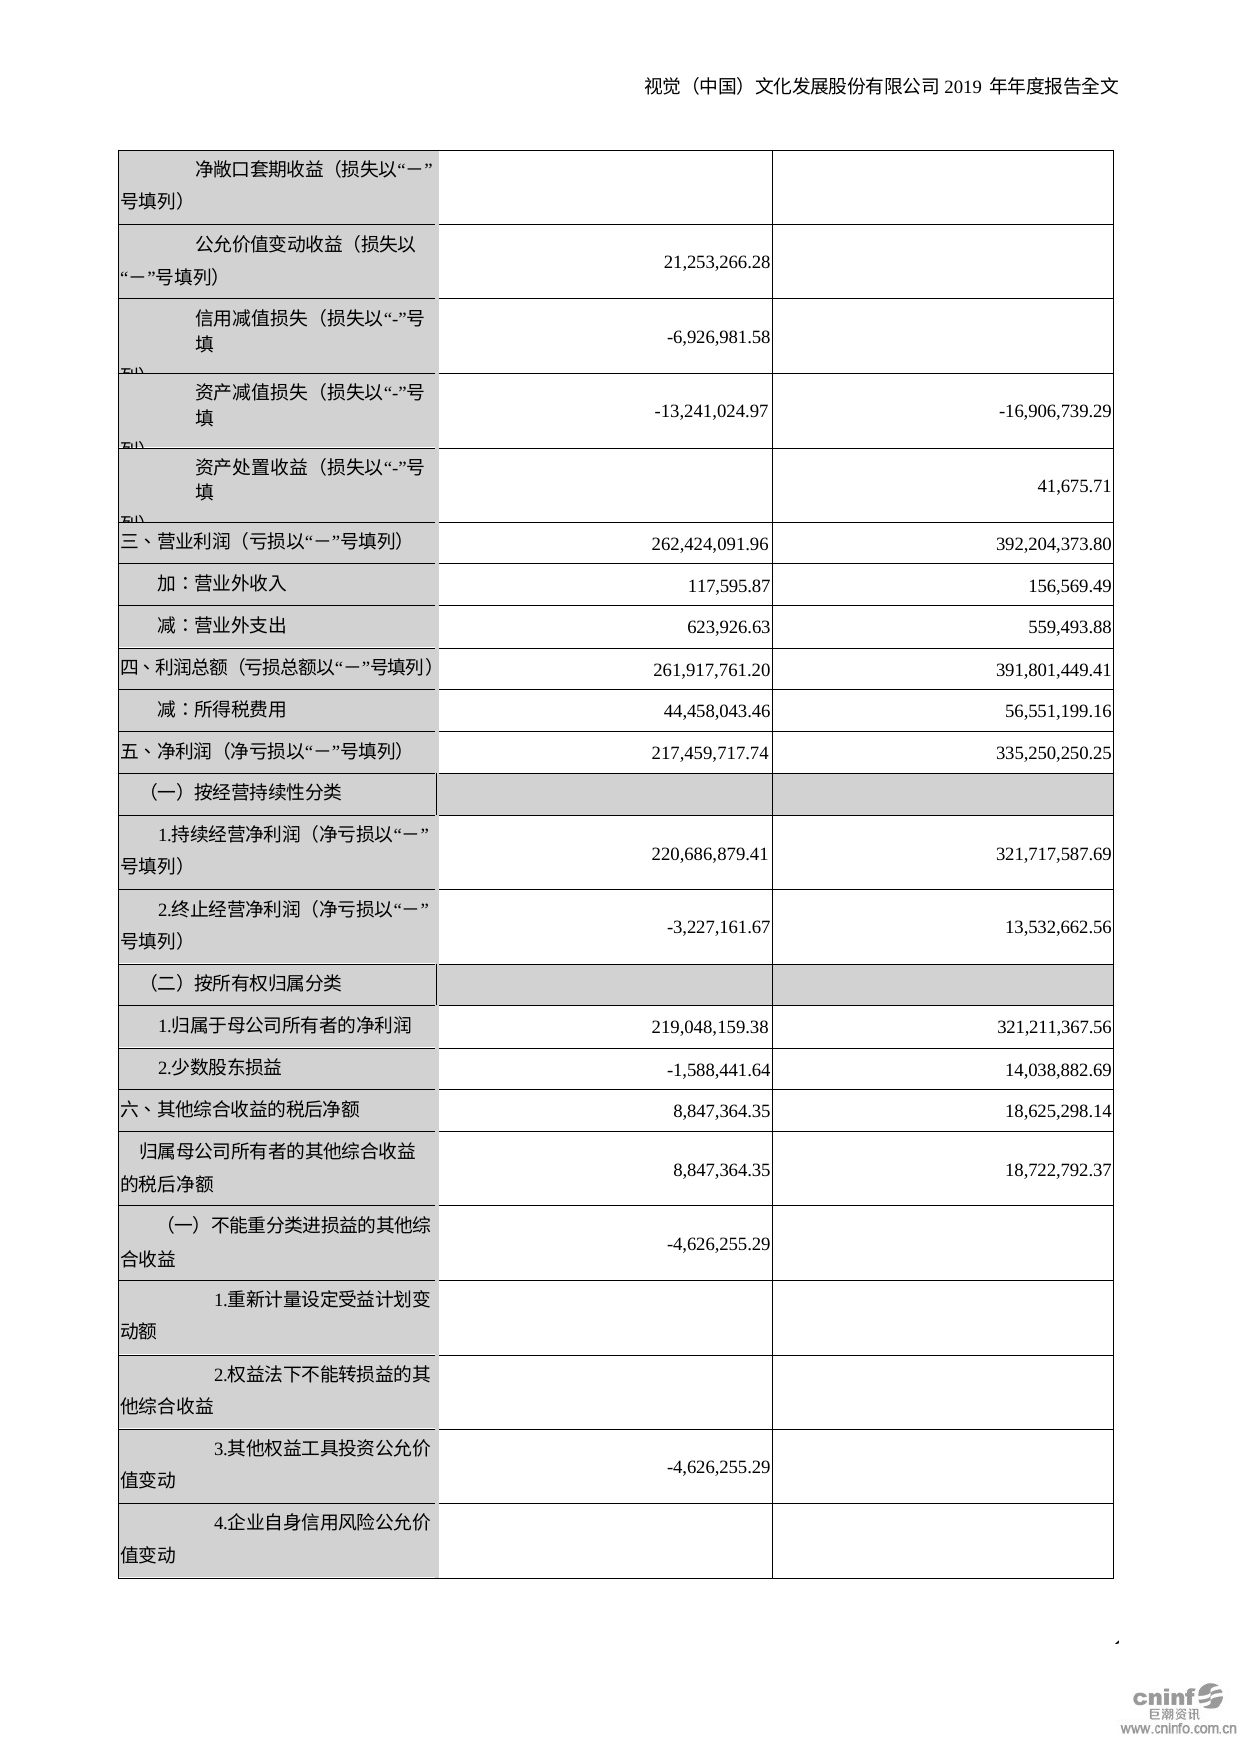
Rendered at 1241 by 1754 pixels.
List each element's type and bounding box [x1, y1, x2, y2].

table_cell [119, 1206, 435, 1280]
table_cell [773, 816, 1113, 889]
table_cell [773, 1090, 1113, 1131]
picture [1115, 1680, 1240, 1737]
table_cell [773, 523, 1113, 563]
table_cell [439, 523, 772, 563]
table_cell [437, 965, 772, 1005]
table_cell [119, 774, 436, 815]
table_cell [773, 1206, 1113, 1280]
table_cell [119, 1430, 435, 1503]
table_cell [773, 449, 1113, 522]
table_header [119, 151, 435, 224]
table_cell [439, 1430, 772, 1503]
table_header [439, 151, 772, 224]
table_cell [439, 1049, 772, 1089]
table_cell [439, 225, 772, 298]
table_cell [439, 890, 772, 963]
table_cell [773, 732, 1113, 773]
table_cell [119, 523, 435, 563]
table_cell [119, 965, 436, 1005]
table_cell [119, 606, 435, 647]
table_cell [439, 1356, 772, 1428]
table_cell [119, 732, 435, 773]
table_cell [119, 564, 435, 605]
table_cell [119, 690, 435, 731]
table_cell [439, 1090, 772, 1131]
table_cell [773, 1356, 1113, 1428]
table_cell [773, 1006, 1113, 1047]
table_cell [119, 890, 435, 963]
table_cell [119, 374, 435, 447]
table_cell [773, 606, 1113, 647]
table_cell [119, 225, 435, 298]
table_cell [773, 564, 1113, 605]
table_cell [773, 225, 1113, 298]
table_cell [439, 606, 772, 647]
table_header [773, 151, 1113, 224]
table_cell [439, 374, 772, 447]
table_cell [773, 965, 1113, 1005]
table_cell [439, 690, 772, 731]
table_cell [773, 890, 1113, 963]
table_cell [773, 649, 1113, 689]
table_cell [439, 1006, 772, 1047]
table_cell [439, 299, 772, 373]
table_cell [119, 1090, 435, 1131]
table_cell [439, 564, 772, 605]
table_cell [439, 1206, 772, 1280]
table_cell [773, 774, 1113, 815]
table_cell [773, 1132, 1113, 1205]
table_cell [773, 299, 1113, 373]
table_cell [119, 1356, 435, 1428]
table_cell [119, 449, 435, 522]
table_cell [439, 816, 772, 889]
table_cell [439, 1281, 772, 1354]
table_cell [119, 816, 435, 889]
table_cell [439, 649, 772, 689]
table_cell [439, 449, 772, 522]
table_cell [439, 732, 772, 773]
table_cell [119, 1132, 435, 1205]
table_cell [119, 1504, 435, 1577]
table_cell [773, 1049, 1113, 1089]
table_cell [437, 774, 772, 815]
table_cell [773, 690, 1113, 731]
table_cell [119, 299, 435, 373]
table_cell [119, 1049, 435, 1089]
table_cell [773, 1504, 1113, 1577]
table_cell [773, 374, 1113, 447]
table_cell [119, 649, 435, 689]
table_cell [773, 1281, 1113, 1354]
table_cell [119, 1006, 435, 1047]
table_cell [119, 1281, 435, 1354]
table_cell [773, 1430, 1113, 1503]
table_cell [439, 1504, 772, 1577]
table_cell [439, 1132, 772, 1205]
